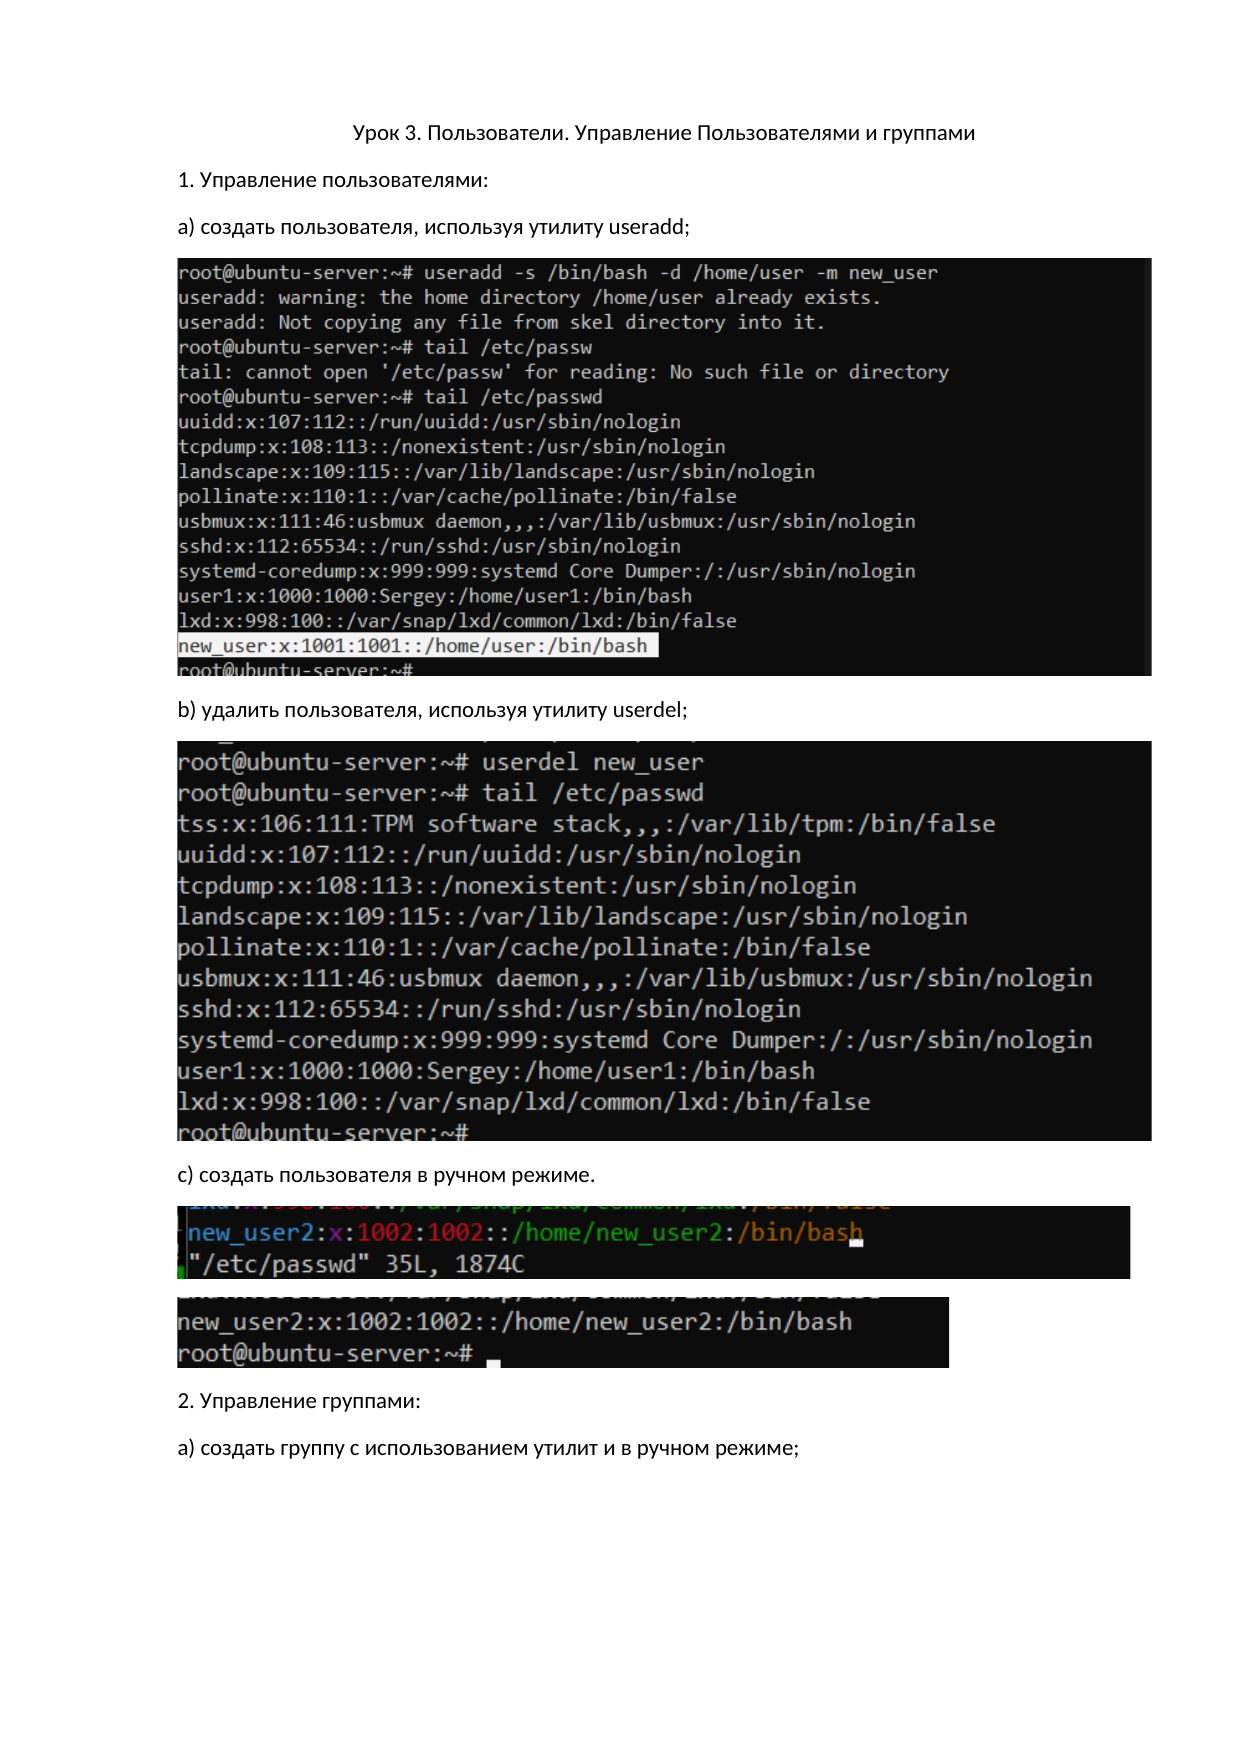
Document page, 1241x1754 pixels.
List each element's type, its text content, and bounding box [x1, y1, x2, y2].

picture [177, 258, 1152, 676]
text 2. Управление группами: [177, 1386, 1152, 1414]
text a) создать пользователя, используя утилиту useradd; [177, 212, 1152, 240]
text a) создать группу с использованием утилит и в ручном режиме; [177, 1433, 1152, 1461]
picture [177, 1297, 950, 1368]
text 1. Управление пользователями: [177, 165, 1152, 193]
text c) создать пользователя в ручном режиме. [177, 1160, 1152, 1188]
text b) удалить пользователя, используя утилиту userdel; [177, 695, 1152, 723]
text Урок 3. Пользователи. Управление Пользователями и группами [177, 118, 1152, 146]
picture [177, 1206, 1131, 1279]
picture [177, 741, 1152, 1141]
